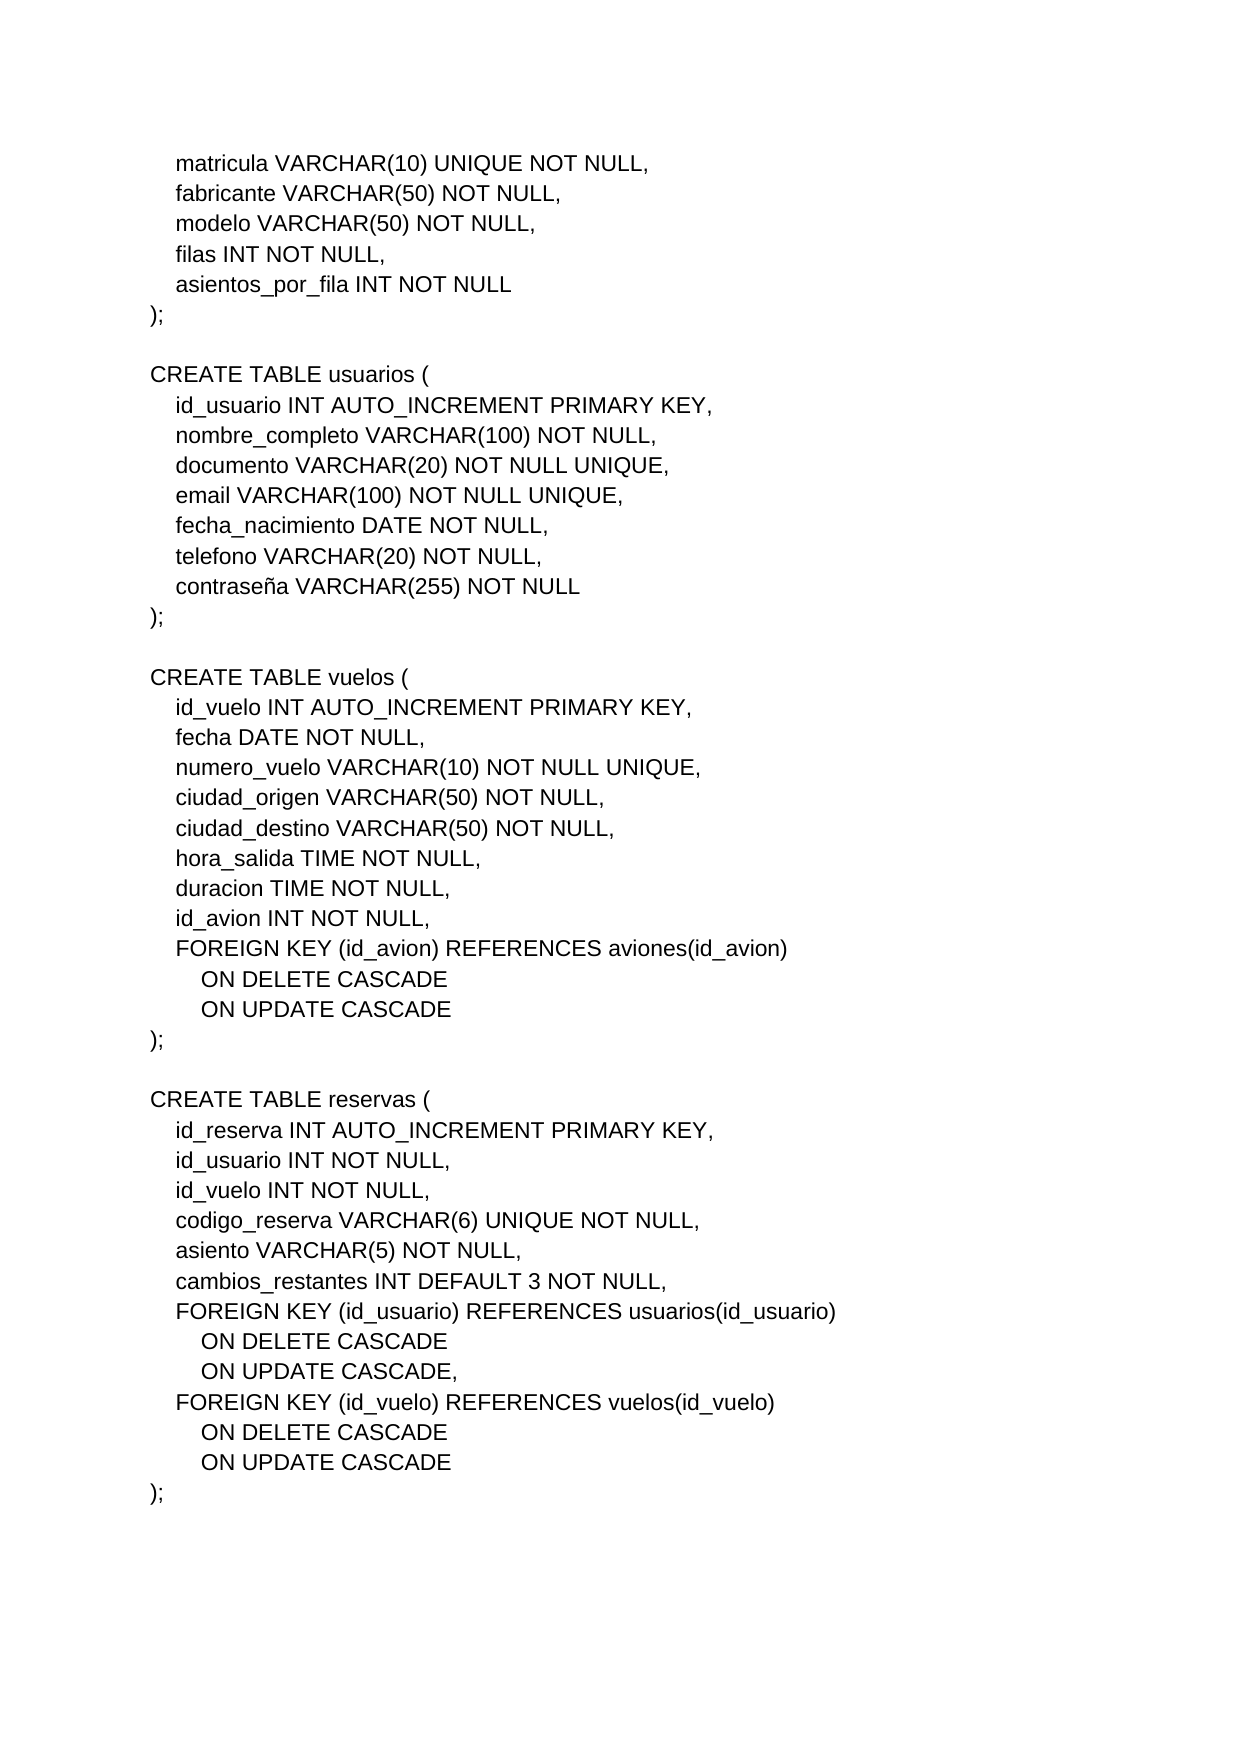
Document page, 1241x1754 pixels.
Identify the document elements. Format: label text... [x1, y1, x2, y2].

text ON UPDATE CASCADE, [150, 1358, 1090, 1385]
text matricula VARCHAR(10) UNIQUE NOT NULL, [150, 150, 1090, 176]
text email VARCHAR(100) NOT NULL UNIQUE, [150, 482, 1090, 509]
text id_reserva INT AUTO_INCREMENT PRIMARY KEY, [150, 1117, 1090, 1143]
text id_vuelo INT NOT NULL, [150, 1177, 1090, 1203]
text id_vuelo INT AUTO_INCREMENT PRIMARY KEY, [150, 694, 1090, 720]
text modelo VARCHAR(50) NOT NULL, [150, 210, 1090, 237]
text FOREIGN KEY (id_vuelo) REFERENCES vuelos(id_vuelo) [150, 1388, 1090, 1415]
text contraseña VARCHAR(255) NOT NULL [150, 573, 1090, 599]
text fecha_nacimiento DATE NOT NULL, [150, 512, 1090, 539]
text ON DELETE CASCADE [150, 966, 1090, 992]
text CREATE TABLE vuelos ( [150, 663, 1090, 690]
text cambios_restantes INT DEFAULT 3 NOT NULL, [150, 1268, 1090, 1294]
text id_usuario INT AUTO_INCREMENT PRIMARY KEY, [150, 392, 1090, 418]
text fecha DATE NOT NULL, [150, 724, 1090, 750]
text filas INT NOT NULL, [150, 241, 1090, 267]
text telefono VARCHAR(20) NOT NULL, [150, 543, 1090, 569]
text CREATE TABLE usuarios ( [150, 361, 1090, 388]
text ); [150, 1026, 1090, 1052]
text ciudad_destino VARCHAR(50) NOT NULL, [150, 814, 1090, 841]
text ); [150, 603, 1090, 629]
text FOREIGN KEY (id_avion) REFERENCES aviones(id_avion) [150, 935, 1090, 962]
text ON UPDATE CASCADE [150, 996, 1090, 1022]
text ON DELETE CASCADE [150, 1419, 1090, 1445]
text documento VARCHAR(20) NOT NULL UNIQUE, [150, 452, 1090, 478]
text asiento VARCHAR(5) NOT NULL, [150, 1237, 1090, 1264]
text codigo_reserva VARCHAR(6) UNIQUE NOT NULL, [150, 1207, 1090, 1234]
text ON UPDATE CASCADE [150, 1449, 1090, 1475]
text ciudad_origen VARCHAR(50) NOT NULL, [150, 784, 1090, 811]
text fabricante VARCHAR(50) NOT NULL, [150, 180, 1090, 207]
text nombre_completo VARCHAR(100) NOT NULL, [150, 422, 1090, 448]
text ); [150, 1479, 1090, 1506]
text CREATE TABLE reservas ( [150, 1086, 1090, 1113]
text id_usuario INT NOT NULL, [150, 1147, 1090, 1173]
text numero_vuelo VARCHAR(10) NOT NULL UNIQUE, [150, 754, 1090, 781]
text hora_salida TIME NOT NULL, [150, 845, 1090, 871]
text duracion TIME NOT NULL, [150, 875, 1090, 901]
text ON DELETE CASCADE [150, 1328, 1090, 1354]
text ); [150, 301, 1090, 327]
text FOREIGN KEY (id_usuario) REFERENCES usuarios(id_usuario) [150, 1298, 1090, 1324]
text asientos_por_fila INT NOT NULL [150, 271, 1090, 297]
text id_avion INT NOT NULL, [150, 905, 1090, 932]
